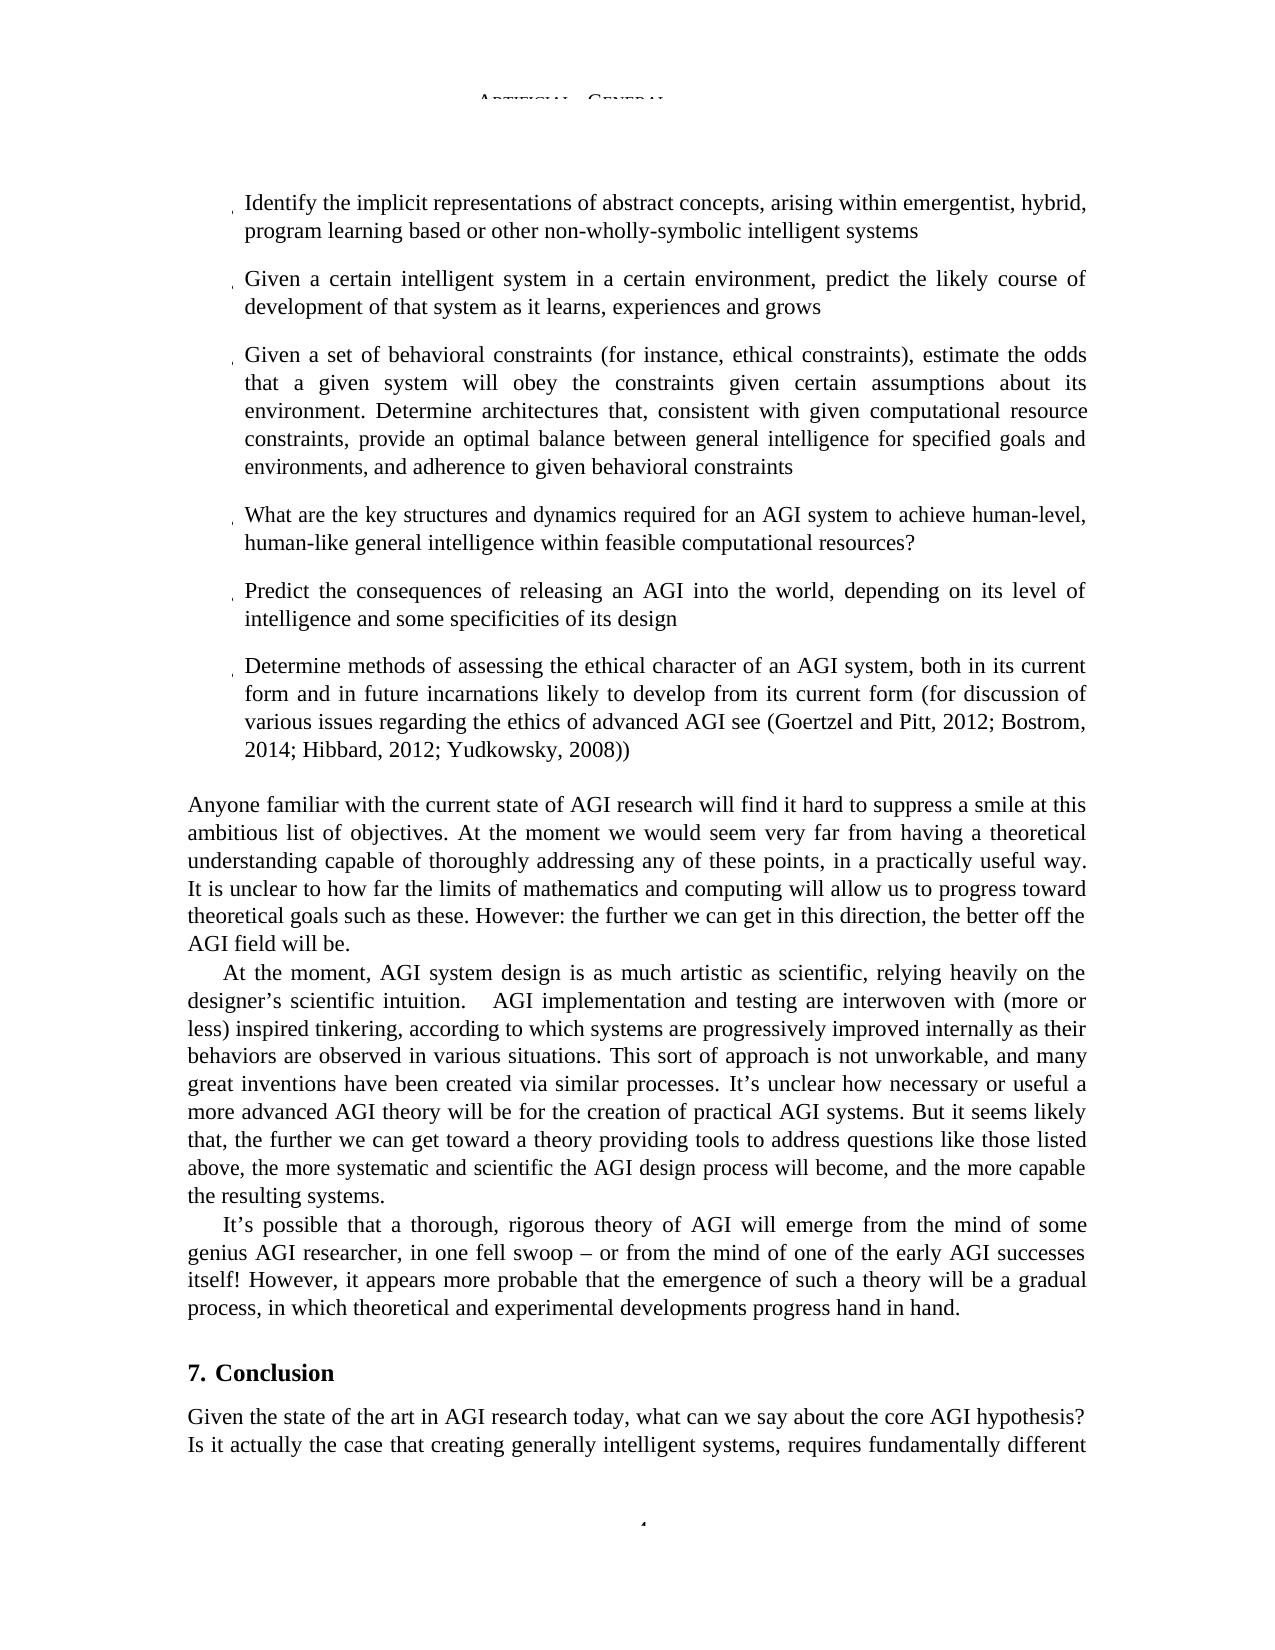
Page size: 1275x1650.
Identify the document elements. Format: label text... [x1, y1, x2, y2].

text At the moment, AGI system design is as much artistic as scientific, relying heavily on the designer’s scientific intuition. AGI implementation and testing are interwoven with (more or less) inspired tinkering, according to which systems are progressively improved internally as their behaviors are observed in various situations. This sort of approach is not unworkable, and many great inventions have been created via similar processes. It’s unclear how necessary or useful a more advanced AGI theory will be for the creation of practical AGI systems. But it seems likely that, the further we can get toward a theory providing tools to address questions like those listed above, the more systematic and scientific the AGI design process will become, and the more capable the resulting systems. [187, 959, 1088, 1208]
subtitle Conclusion [187, 1358, 1121, 1386]
text It’s possible that a thorough, rigorous theory of AGI will emerge from the mind of some genius AGI researcher, in one fell swoop – or from the mind of one of the early AGI successes itself! However, it appears more probable that the emergence of such a theory will be a gradual process, in which theoretical and experimental developments progress hand in hand. [187, 1211, 1088, 1321]
text Identify the implicit representations of abstract concepts, arising within emergentist, hybrid, program learning based or other non-wholly-symbolic intelligent systems [244, 189, 1088, 244]
text Given the state of the art in AGI research today, what can we say about the core AGI hypothesis? Is it actually the case that creating generally intelligent systems, requires fundamentally different [187, 1403, 1088, 1457]
text Given a certain intelligent system in a certain environment, predict the likely course of development of that system as it learns, experiences and grows [244, 265, 1088, 319]
text What are the key structures and dynamics required for an AGI system to achieve human-level, human-like general intelligence within feasible computational resources? [244, 501, 1088, 555]
text Determine methods of assessing the ethical character of an AGI system, both in its current form and in future incarnations likely to develop from its current form (for discussion of various issues regarding the ethics of advanced AGI see (Goertzel and Pitt, 2012; Bostrom, 2014; Hibbard, 2012; Yudkowsky, 2008)) [244, 652, 1088, 763]
text Anyone familiar with the current state of AGI research will find it hard to suppress a smile at this ambitious list of objectives. At the moment we would seem very far from having a theoretical understanding capable of thoroughly addressing any of these points, in a practically useful way. It is unclear to how far the limits of mathematics and computing will allow us to progress toward theoretical goals such as these. However: the further we can get in this direction, the better off the AGI field will be. [187, 791, 1088, 957]
text Predict the consequences of releasing an AGI into the world, depending on its level of intelligence and some specificities of its design [244, 577, 1088, 631]
text Given a set of behavioral constraints (for instance, ethical constraints), estimate the odds that a given system will obey the constraints given certain assumptions about its environment. Determine architectures that, consistent with given computational resource constraints, provide an optimal balance between general intelligence for specified goals and environments, and adherence to given behavioral constraints [244, 341, 1088, 479]
